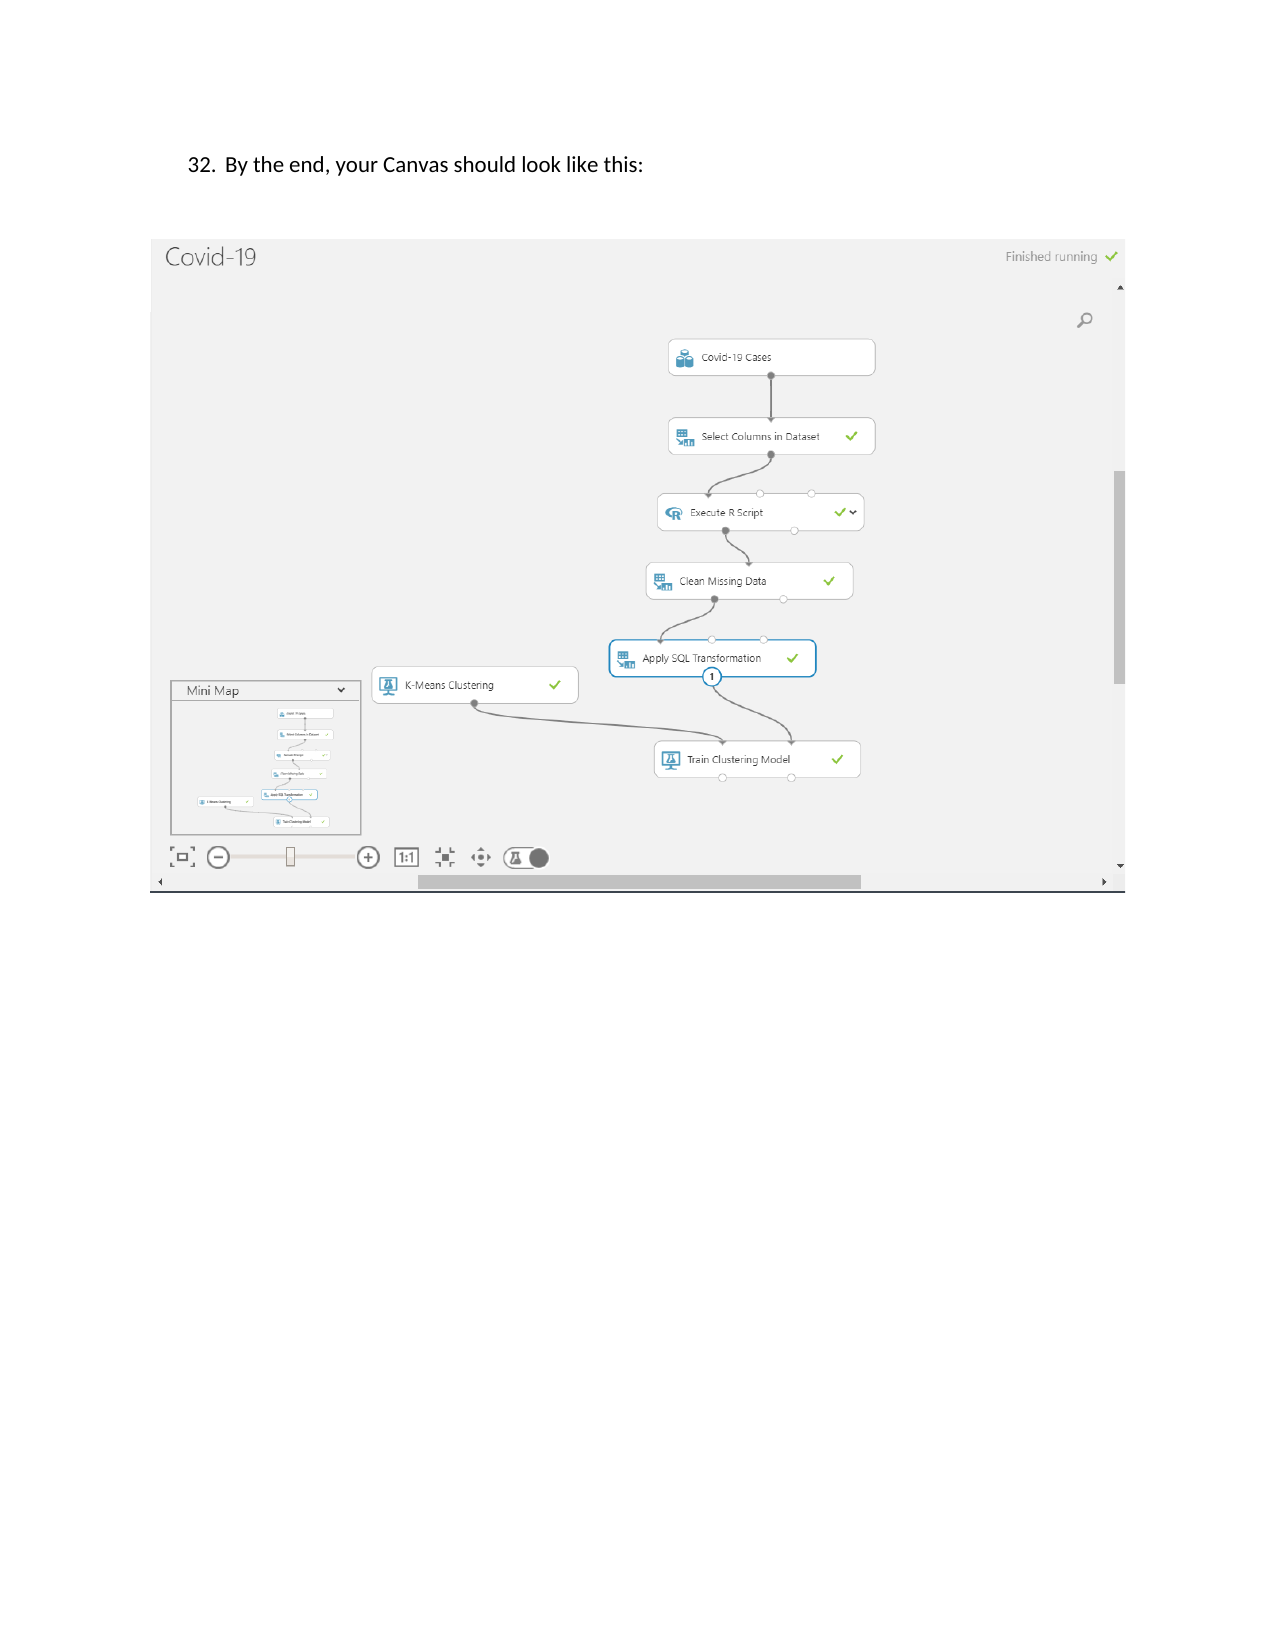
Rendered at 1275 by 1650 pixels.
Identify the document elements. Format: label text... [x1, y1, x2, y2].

list By the end, your Canvas should look like this: [187, 150, 1125, 178]
picture [150, 239, 1125, 893]
